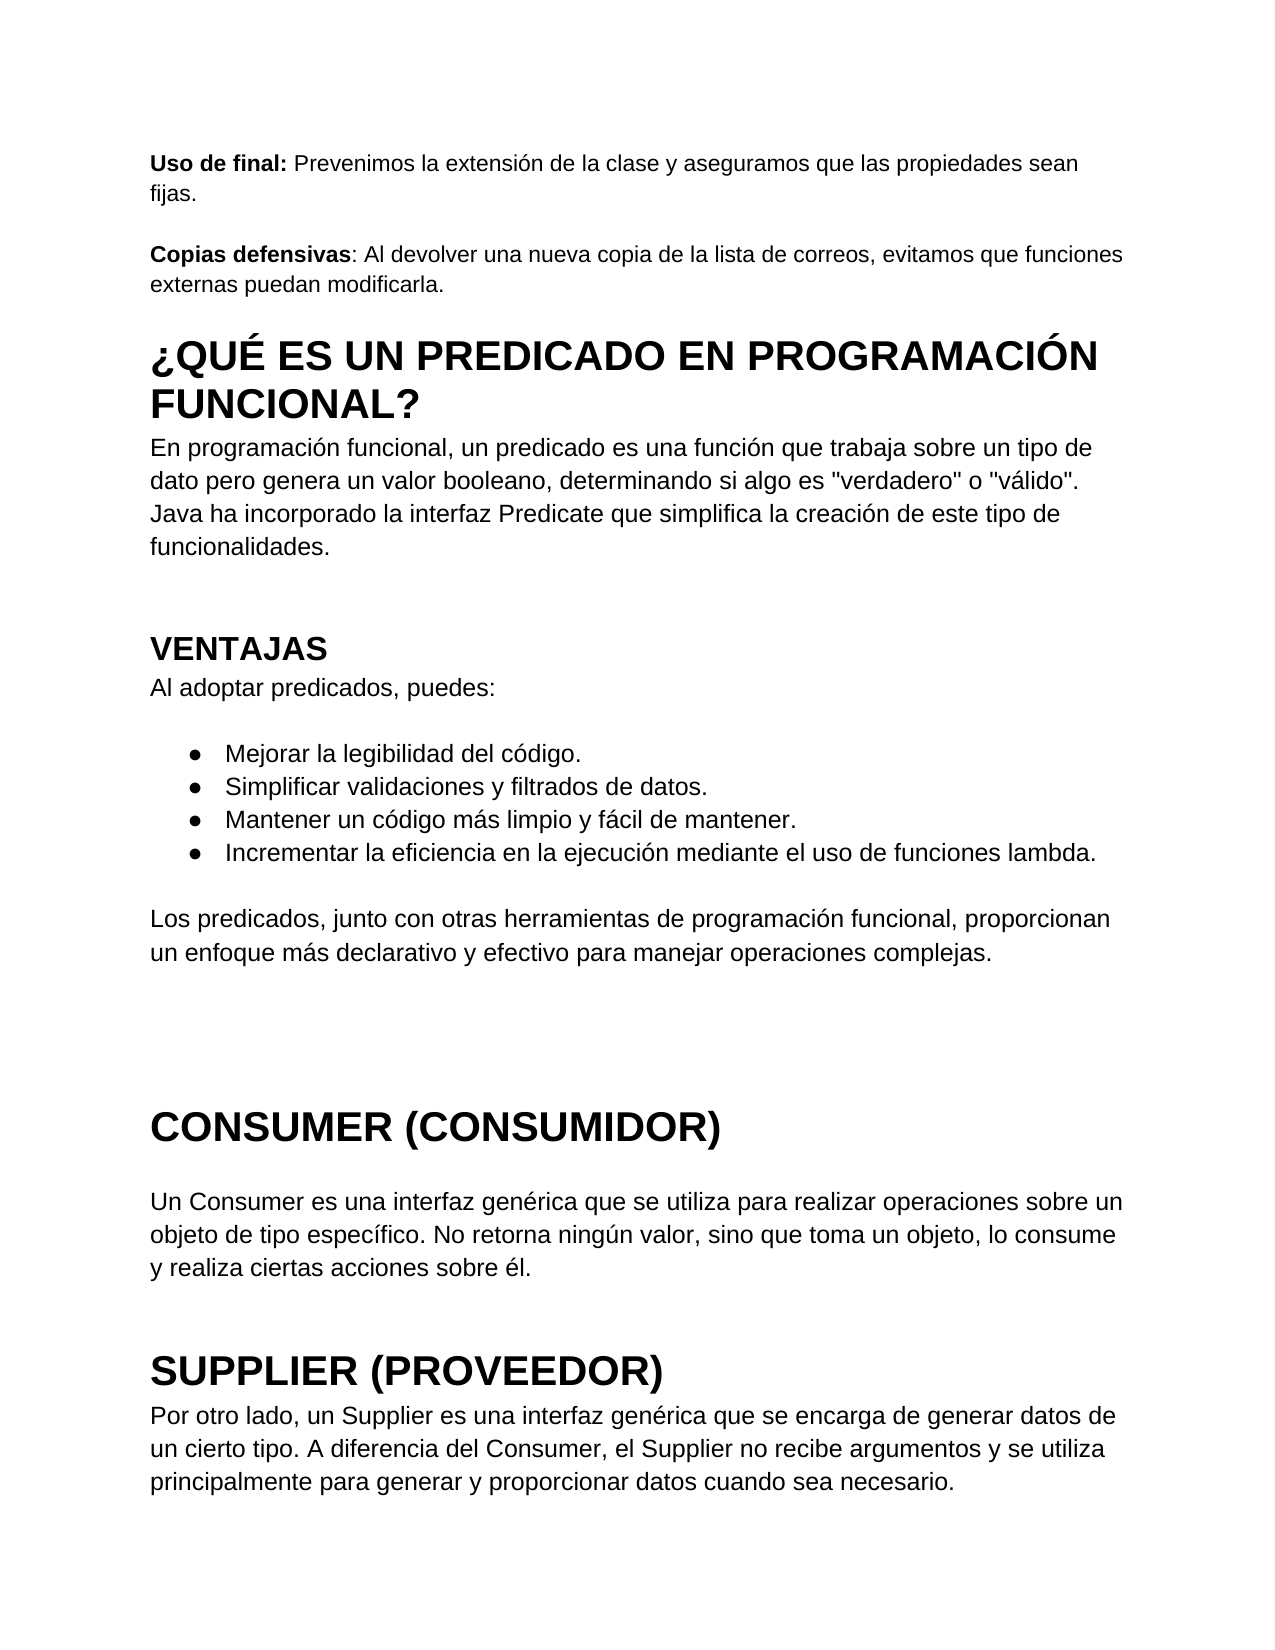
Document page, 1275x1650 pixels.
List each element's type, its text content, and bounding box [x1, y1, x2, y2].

text Un Consumer es una interfaz genérica que se utiliza para realizar operaciones sobre un objeto de tipo específico. No retorna ningún valor, sino que toma un objeto, lo consume y realiza ciertas acciones sobre él. [150, 1187, 1125, 1282]
list Simplificar validaciones y filtrados de datos. [187, 772, 1125, 801]
title VENTAJAS [150, 629, 1125, 667]
text Uso de final: Prevenimos la extensión de la clase y aseguramos que las propiedades sean fijas. [150, 150, 1125, 207]
text En programación funcional, un predicado es una función que trabaja sobre un tipo de dato pero genera un valor booleano, determinando si algo es "verdadero" o "válido". Java ha incorporado la interfaz Predicate que simplifica la creación de este tipo de funcionalidades. [150, 433, 1125, 561]
text Al adoptar predicados, puedes: [150, 673, 1125, 702]
title ¿QUÉ ES UN PREDICADO EN PROGRAMACIÓN FUNCIONAL? [150, 331, 1125, 427]
text Copias defensivas: Al devolver una nueva copia de la lista de correos, evitamos que funciones externas puedan modificarla. [150, 241, 1125, 297]
title CONSUMER (CONSUMIDOR) [150, 1103, 1125, 1151]
text Los predicados, junto con otras herramientas de programación funcional, proporcionan un enfoque más declarativo y efectivo para manejar operaciones complejas. [150, 904, 1125, 966]
list Mantener un código más limpio y fácil de mantener. [187, 805, 1125, 834]
title SUPPLIER (PROVEEDOR) [150, 1346, 1125, 1394]
text Por otro lado, un Supplier es una interfaz genérica que se encarga de generar datos de un cierto tipo. A diferencia del Consumer, el Supplier no recibe argumentos y se utiliza principalmente para generar y proporcionar datos cuando sea necesario. [150, 1401, 1125, 1495]
list Mejorar la legibilidad del código. [187, 739, 1125, 768]
list Incrementar la eficiencia en la ejecución mediante el uso de funciones lambda. [187, 838, 1125, 867]
